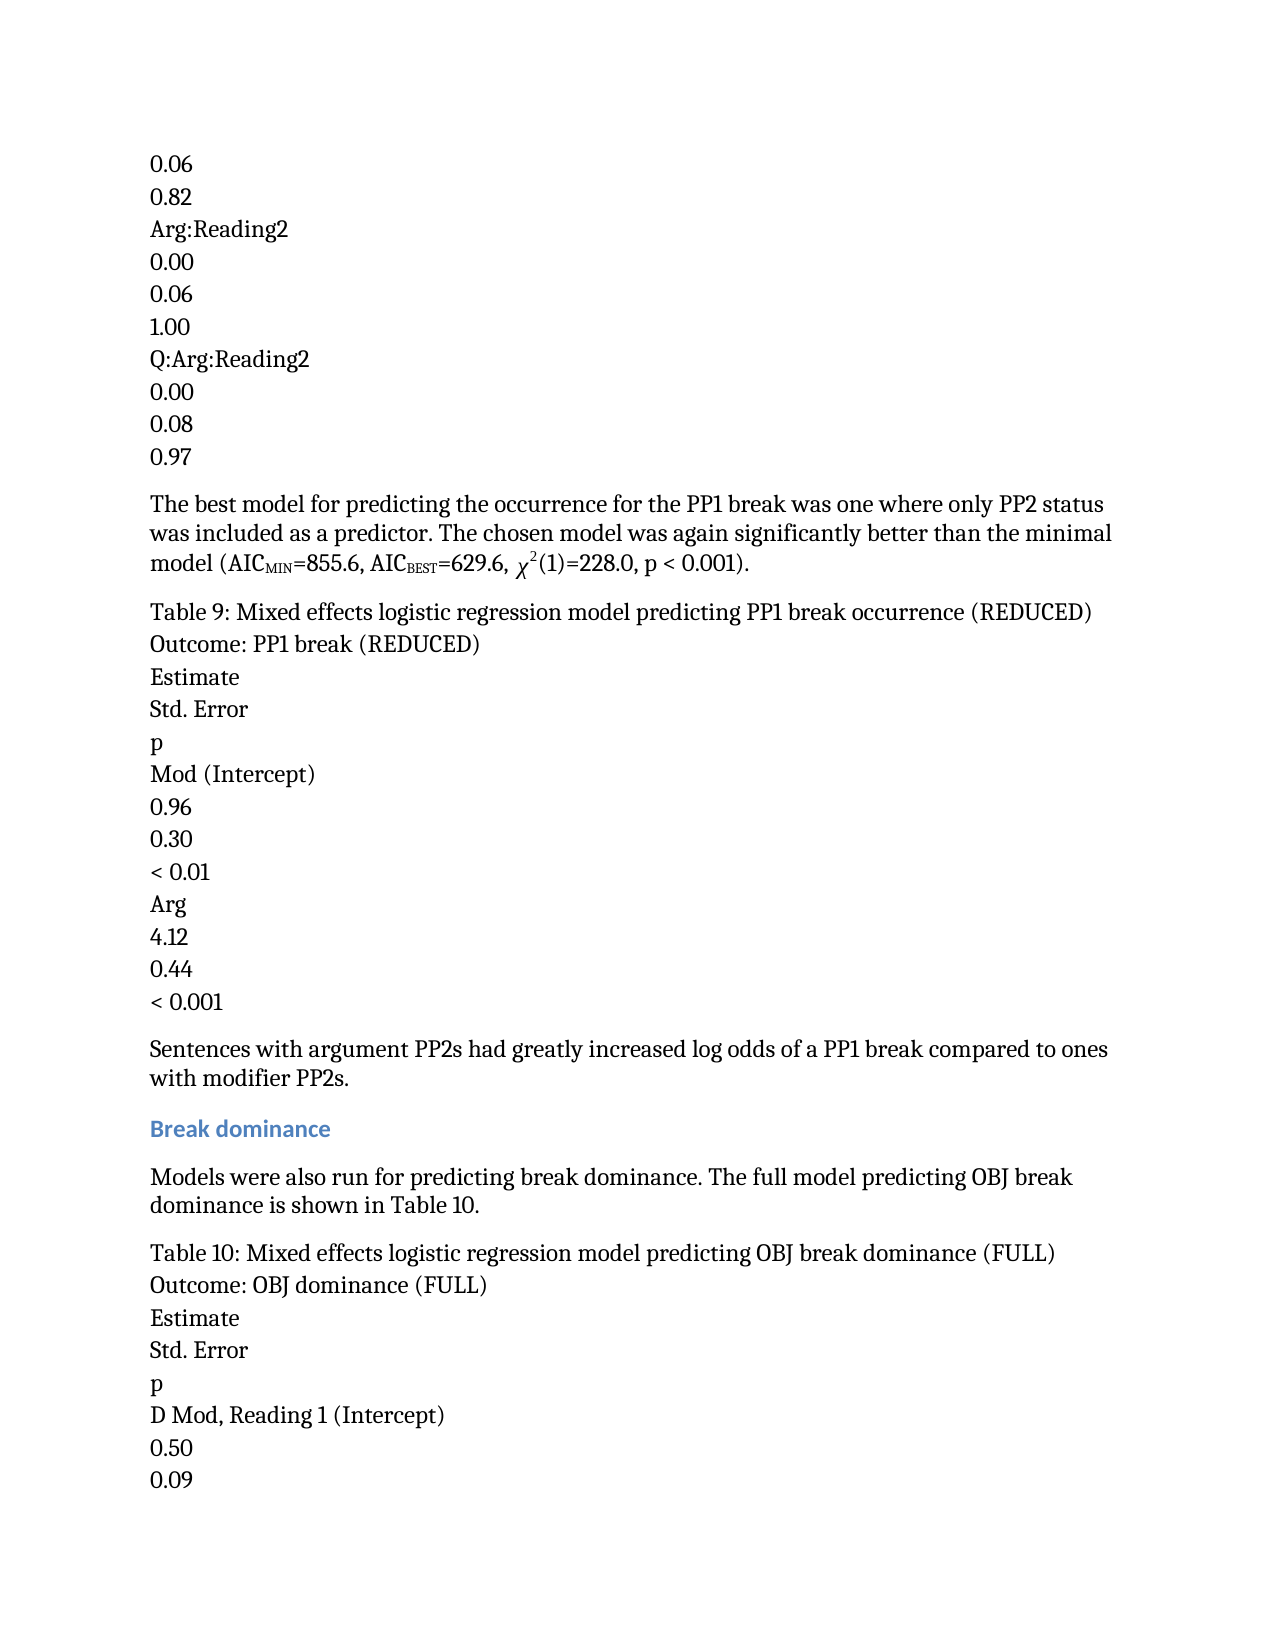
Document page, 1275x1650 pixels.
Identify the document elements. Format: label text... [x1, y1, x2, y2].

text 0.00 [150, 377, 1125, 406]
text Std. Error [150, 1336, 1125, 1365]
subtitle Break dominance [150, 1113, 1125, 1144]
text 1.00 [150, 312, 1125, 341]
text 0.82 [150, 182, 1125, 211]
text 0.00 [150, 247, 1125, 276]
text D Mod, Reading 1 (Intercept) [150, 1401, 1125, 1430]
text 0.44 [150, 955, 1125, 984]
text 0.97 [150, 442, 1125, 471]
text Outcome: PP1 break (REDUCED) [150, 630, 1125, 659]
text Std. Error [150, 695, 1125, 724]
text 0.06 [150, 150, 1125, 179]
text Estimate [150, 1304, 1125, 1332]
text The best model for predicting the occurrence for the PP1 break was one where only PP2 status was included as a predictor. The chosen model was again significantly better than the minimal model (AICMIN=855.6, AICBEST=629.6, (1)=228.0, p < 0.001). [150, 490, 1125, 579]
text 4.12 [150, 922, 1125, 951]
text Arg [150, 890, 1125, 919]
text 0.50 [150, 1434, 1125, 1462]
text Sentences with argument PP2s had greatly increased log odds of a PP1 break compared to ones with modifier PP2s. [150, 1035, 1125, 1092]
text Estimate [150, 662, 1125, 691]
text Table 10: Mixed effects logistic regression model predicting OBJ break dominance (FULL) [150, 1239, 1125, 1267]
text Models were also run for predicting break dominance. The full model predicting OBJ break dominance is shown in Table 10. [150, 1162, 1125, 1220]
text Arg:Reading2 [150, 215, 1125, 244]
text p [150, 1369, 1125, 1397]
text < 0.001 [150, 987, 1125, 1016]
text Q:Arg:Reading2 [150, 345, 1125, 374]
text Table 9: Mixed effects logistic regression model predicting PP1 break occurrence (REDUCED) [150, 597, 1125, 626]
text 0.06 [150, 280, 1125, 309]
text p [150, 727, 1125, 756]
text Mod (Intercept) [150, 760, 1125, 789]
text 0.30 [150, 825, 1125, 854]
text < 0.01 [150, 857, 1125, 886]
text 0.09 [150, 1466, 1125, 1495]
text 0.96 [150, 792, 1125, 821]
text Outcome: OBJ dominance (FULL) [150, 1271, 1125, 1300]
text 0.08 [150, 410, 1125, 439]
